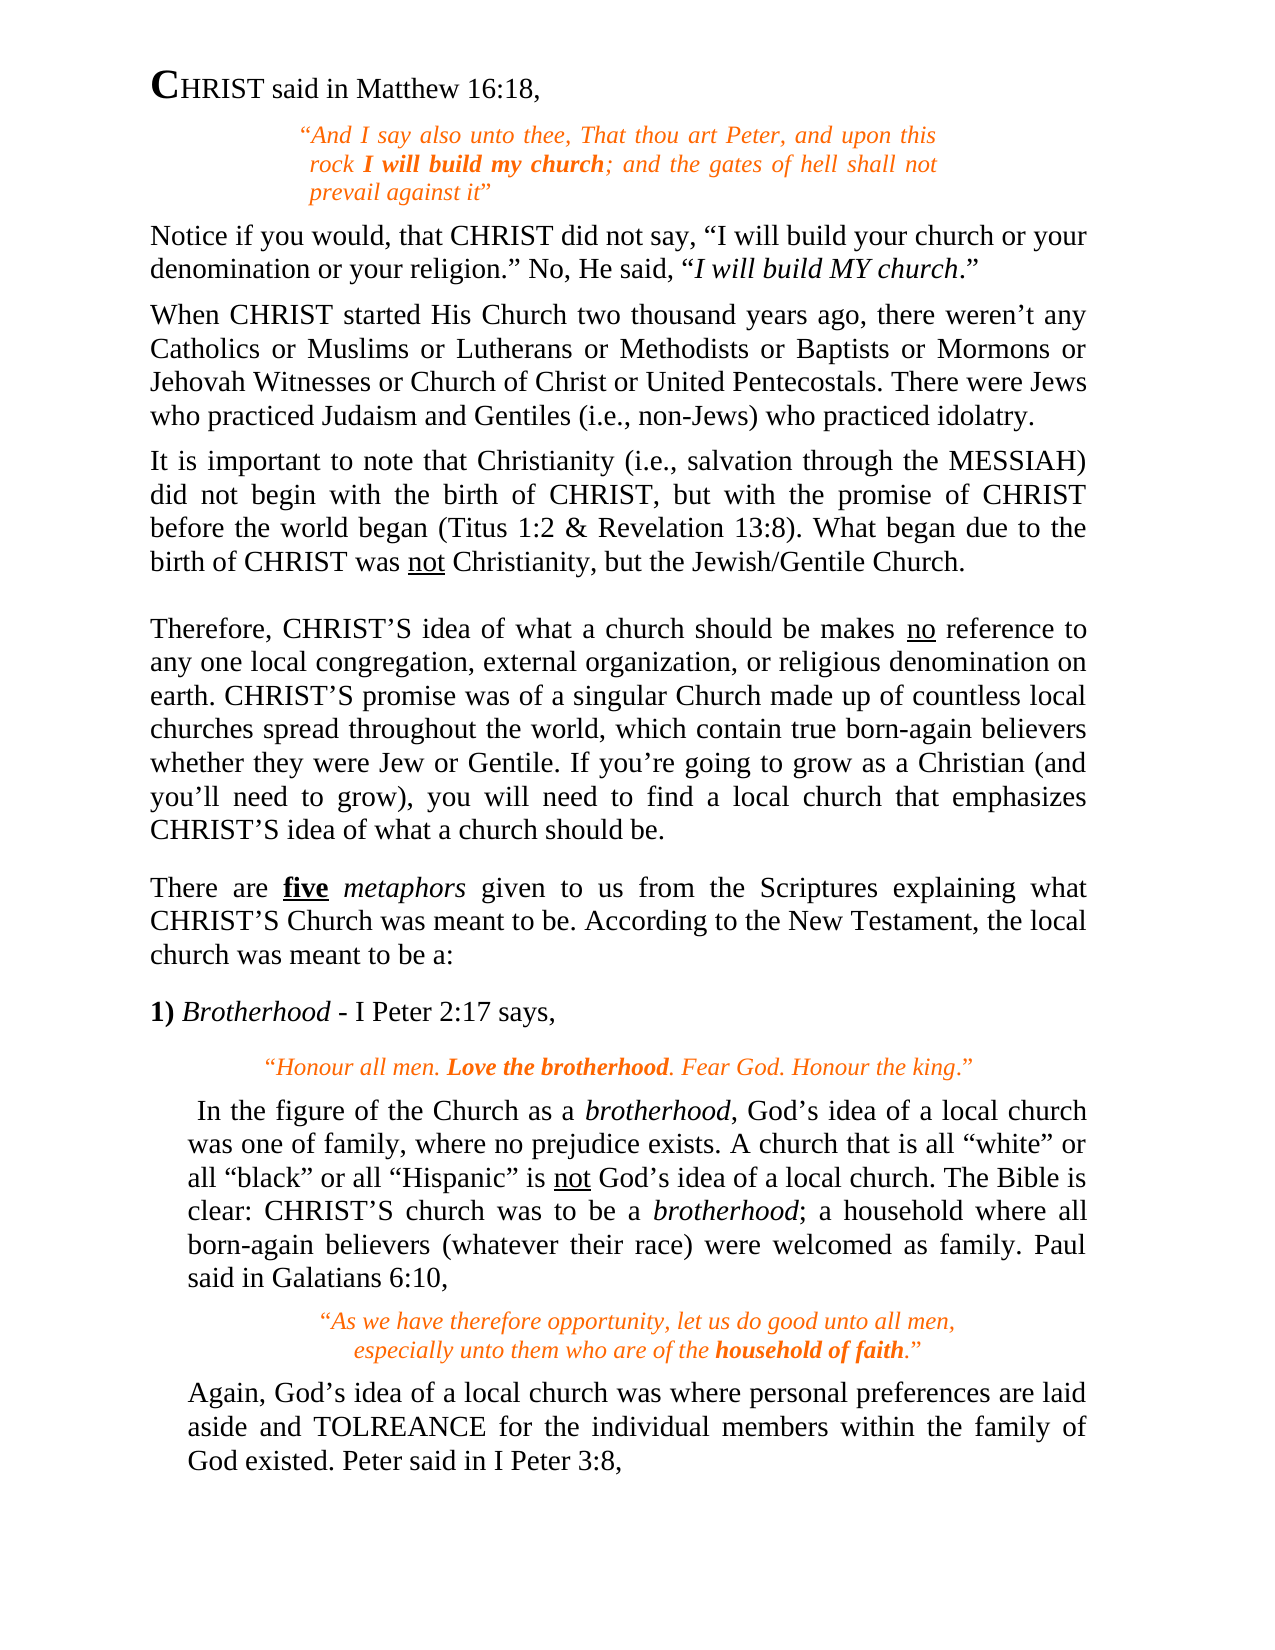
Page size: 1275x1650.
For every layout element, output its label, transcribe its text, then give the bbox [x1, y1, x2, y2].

text Notice if you would, that CHRIST did not say, “I will build your church or your denomination or your religion.” No, He said, “I will build MY church.” [150, 218, 1087, 285]
text It is important to note that Christianity (i.e., salvation through the MESSIAH) did not begin with the birth of CHRIST, but with the promise of CHRIST before the world began (Titus 1:2 & Revelation 13:8). What began due to the birth of CHRIST was not Christianity, but the Jewish/Gentile Church. [150, 443, 1087, 577]
text 1) Brotherhood - I Peter 2:17 says, [150, 994, 1087, 1028]
text CHRIST said in Matthew 16:18, [150, 60, 1087, 108]
text Again, God’s idea of a local church was where personal preferences are laid aside and TOLREANCE for the individual members within the family of God existed. Peter said in I Peter 3:8, [187, 1376, 1087, 1476]
text When CHRIST started His Church two thousand years ago, there weren’t any Catholics or Muslims or Lutherans or Methodists or Baptists or Mormons or Jehovah Witnesses or Church of Christ or United Pentecostals. There were Jews who practiced Judaism and Gentiles (i.e., non-Jews) who practiced idolatry. [150, 297, 1087, 431]
text Therefore, CHRIST’S idea of what a church should be makes no reference to any one local congregation, external organization, or religious denomination on earth. CHRIST’S promise was of a singular Church made up of countless local churches spread throughout the world, which contain true born-again believers whether they were Jew or Gentile. If you’re going to grow as a Christian (and you’ll need to grow), you will need to find a local church that emphasizes CHRIST’S idea of what a church should be. [150, 611, 1087, 846]
text “And I say also unto thee, That thou art Peter, and upon this rock I will build my church; and the gates of hell shall not prevail against it” [300, 120, 937, 206]
text In the figure of the Church as a brotherhood, God’s idea of a local church was one of family, where no prejudice exists. A church that is all “white” or all “black” or all “Hispanic” is not God’s idea of a local church. The Bible is clear: CHRIST’S church was to be a brotherhood; a household where all born-again believers (whatever their race) were welcomed as family. Paul said in Galatians 6:10, [150, 1093, 1087, 1294]
text There are five metaphors given to us from the Scriptures explaining what CHRIST’S Church was meant to be. According to the New Testament, the local church was meant to be a: [150, 870, 1087, 971]
text “As we have therefore opportunity, let us do good unto all men, especially unto them who are of the household of faith.” [300, 1306, 975, 1364]
text “Honour all men. Love the brotherhood. Fear God. Honour the king.” [150, 1052, 1087, 1081]
